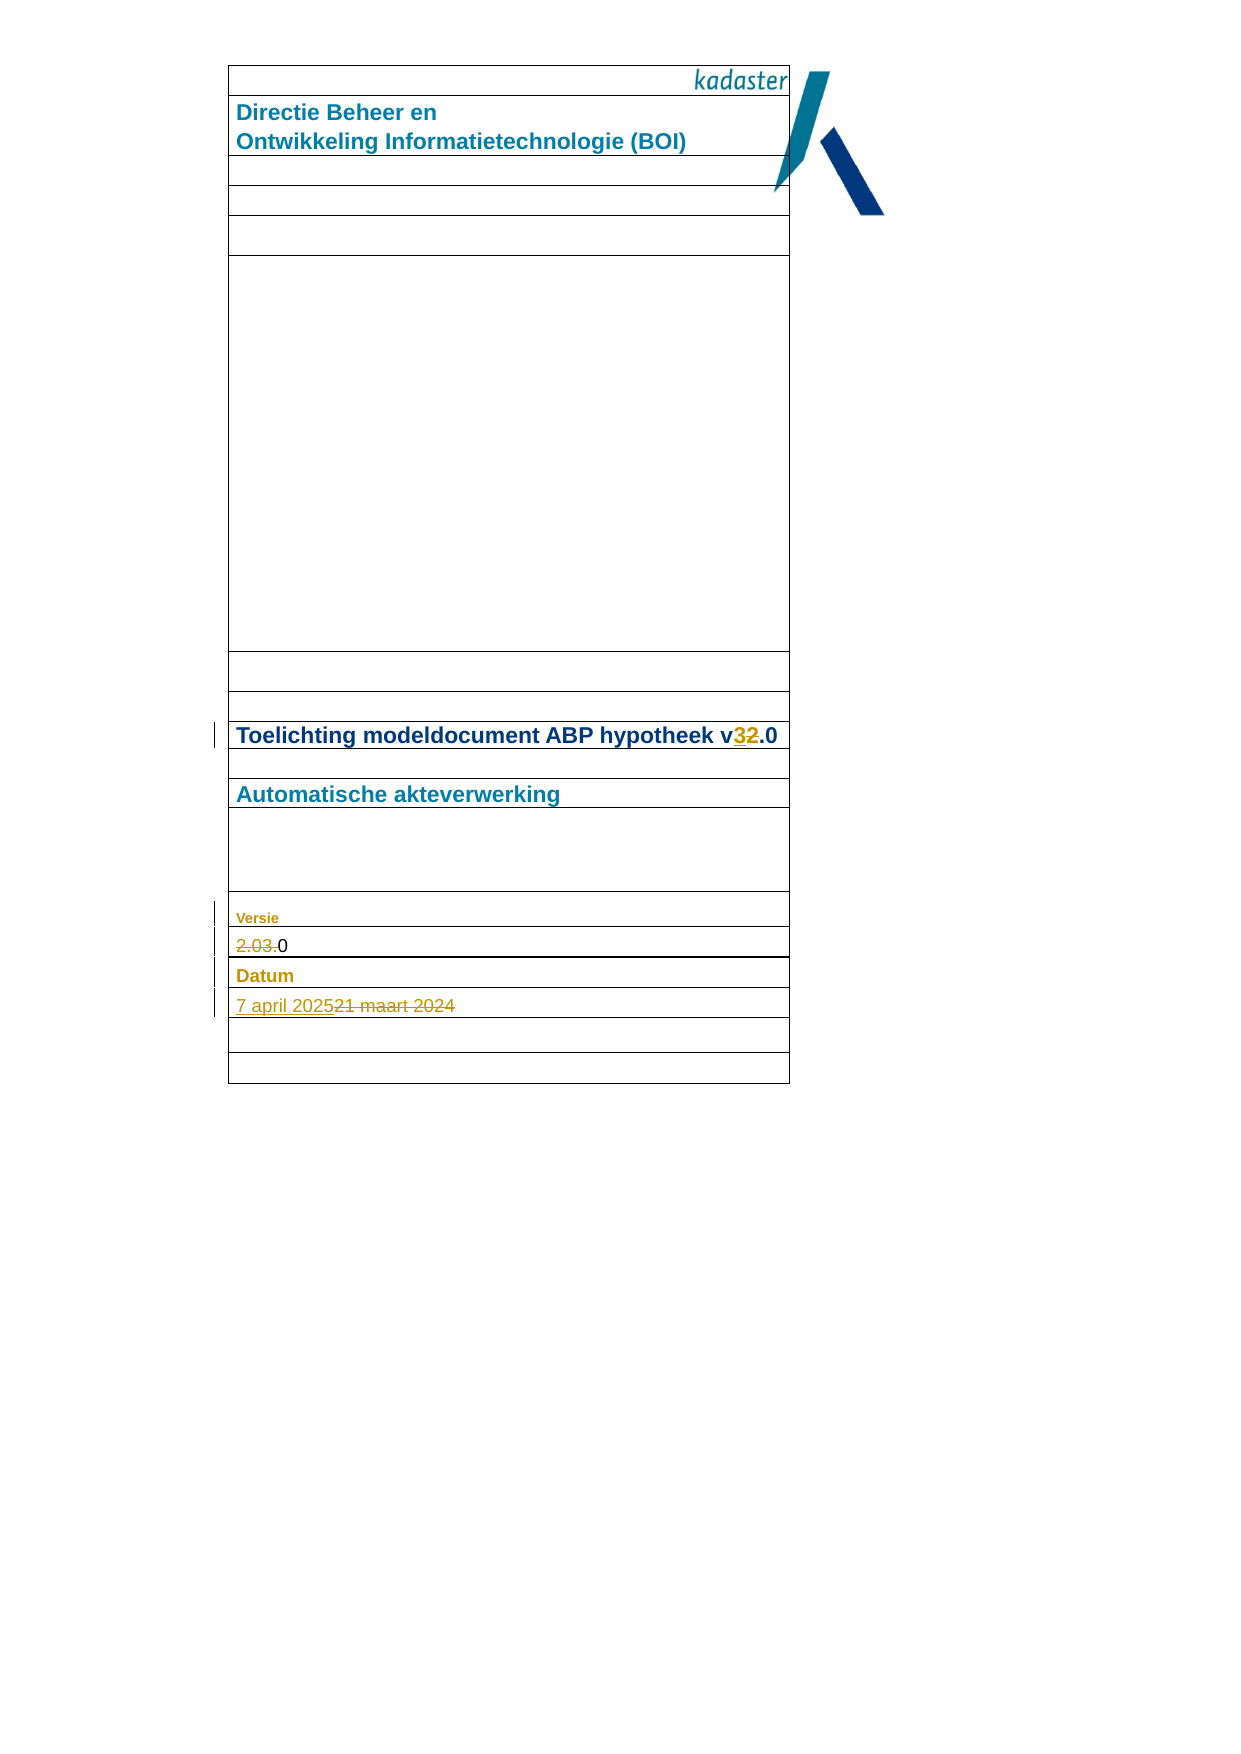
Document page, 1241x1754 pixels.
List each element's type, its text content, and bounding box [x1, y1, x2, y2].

table_cell Toelichting modeldocument ABP hypotheek v.0 [229, 722, 789, 748]
table_cell [229, 652, 789, 691]
table_cell Datum [229, 958, 789, 987]
picture [676, 53, 904, 229]
table_cell Directie Beheer en Ontwikkeling Informatietechnologie (BOI) [229, 96, 789, 155]
table_cell Automatische akteverwerking [229, 779, 789, 807]
table_cell Versie [229, 892, 789, 926]
table_cell [229, 256, 789, 651]
table_cell [229, 1018, 789, 1052]
table_cell [229, 156, 789, 185]
table_cell [229, 808, 789, 891]
table_header [229, 66, 789, 95]
table_cell [229, 692, 789, 721]
table_cell [229, 186, 789, 215]
table_cell [229, 927, 789, 956]
table_cell [229, 749, 789, 778]
table_cell [229, 216, 789, 255]
table_cell [229, 1053, 789, 1082]
table_cell [229, 988, 789, 1017]
